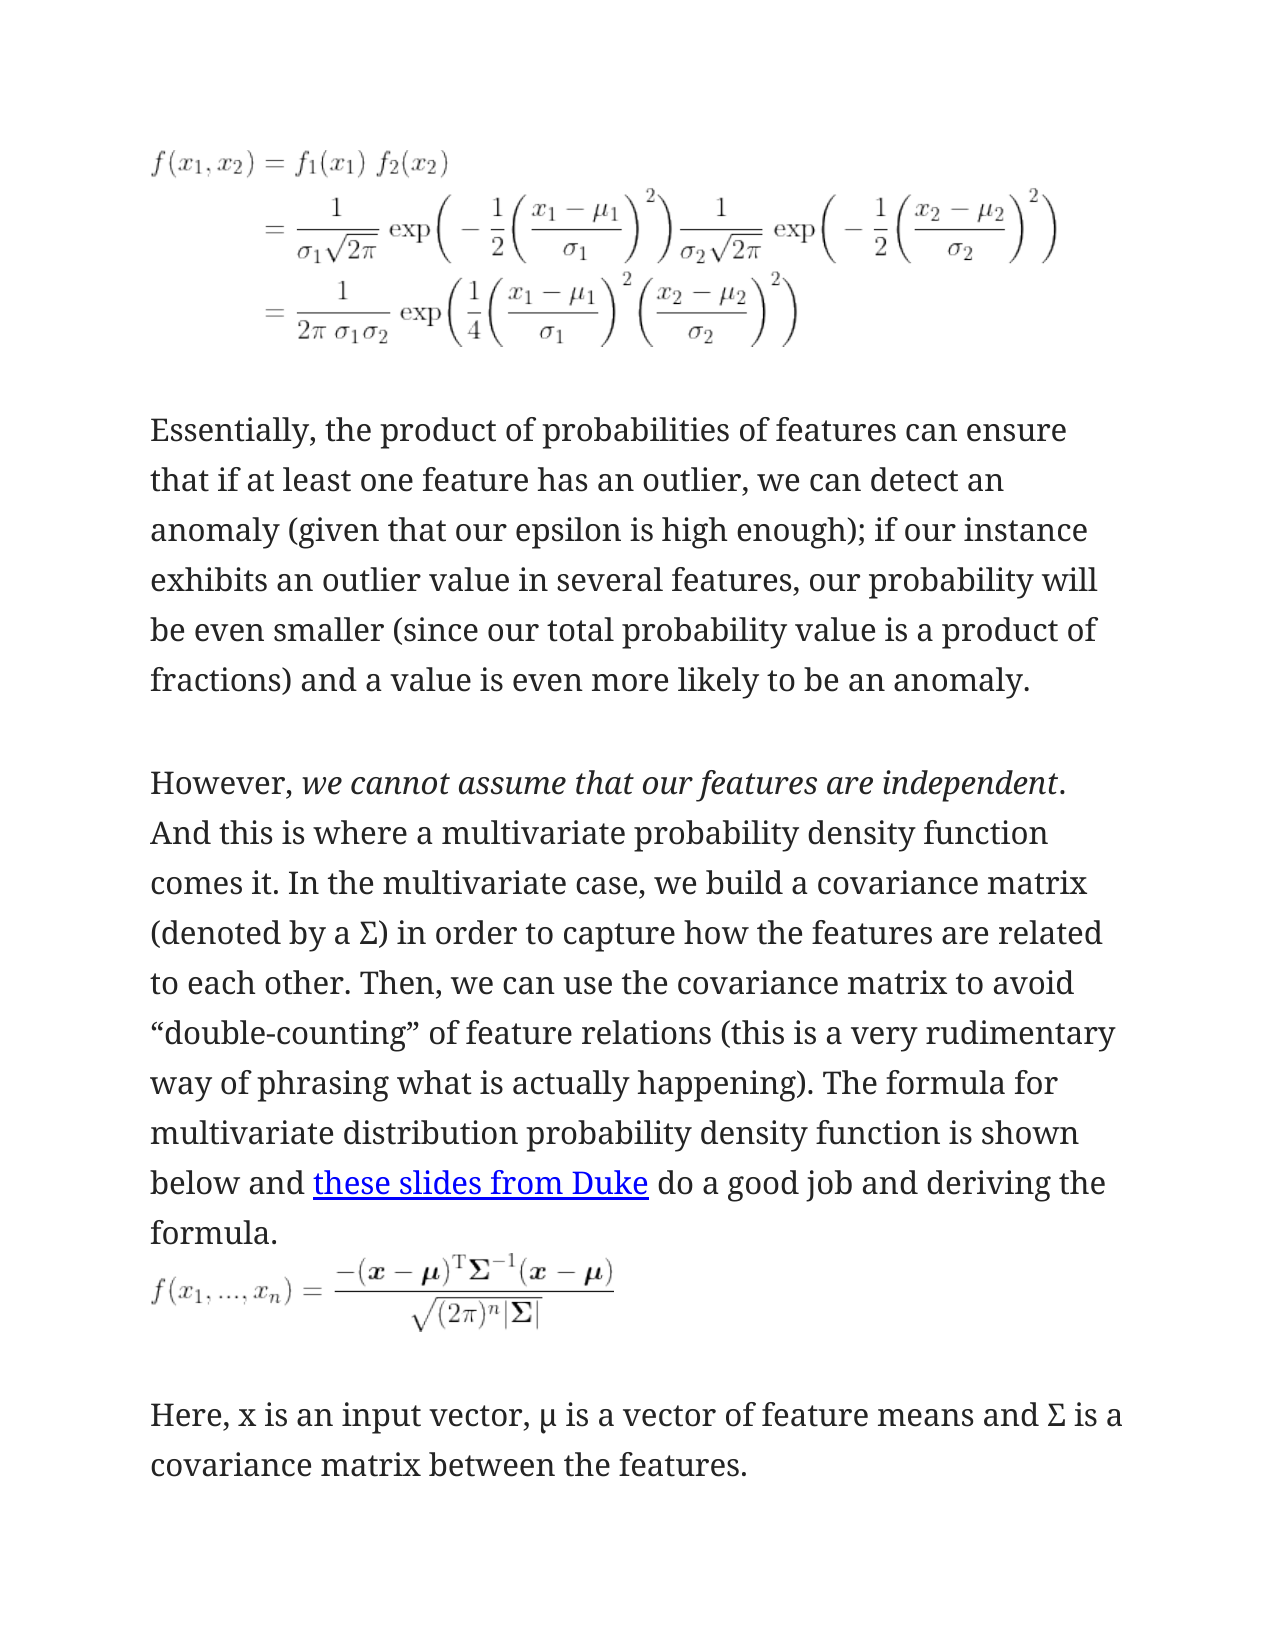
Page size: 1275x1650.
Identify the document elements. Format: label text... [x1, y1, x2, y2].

picture [150, 1253, 614, 1332]
text Essentially, the product of probabilities of features can ensure that if at least one feature has an outlier, we can detect an anomaly (given that our epsilon is high enough); if our instance exhibits an outlier value in several features, our probability will be even smaller (since our total probability value is a product of fractions) and a value is even more likely to be an anomaly. [150, 400, 1125, 700]
text Here, x is an input vector, μ is a vector of feature means and Σ is a covariance matrix between the features. [150, 1386, 1125, 1486]
picture [150, 150, 1057, 347]
text However, we cannot assume that our features are independent. And this is where a multivariate probability density function comes it. In the multivariate case, we build a covariance matrix (denoted by a Σ) in order to capture how the features are related to each other. Then, we can use the covariance matrix to avoid “double-counting” of feature relations (this is a very rudimentary way of phrasing what is actually happening). The formula for multivariate distribution probability density function is shown below and these slides from Duke do a good job and deriving the formula. [150, 754, 1125, 1254]
